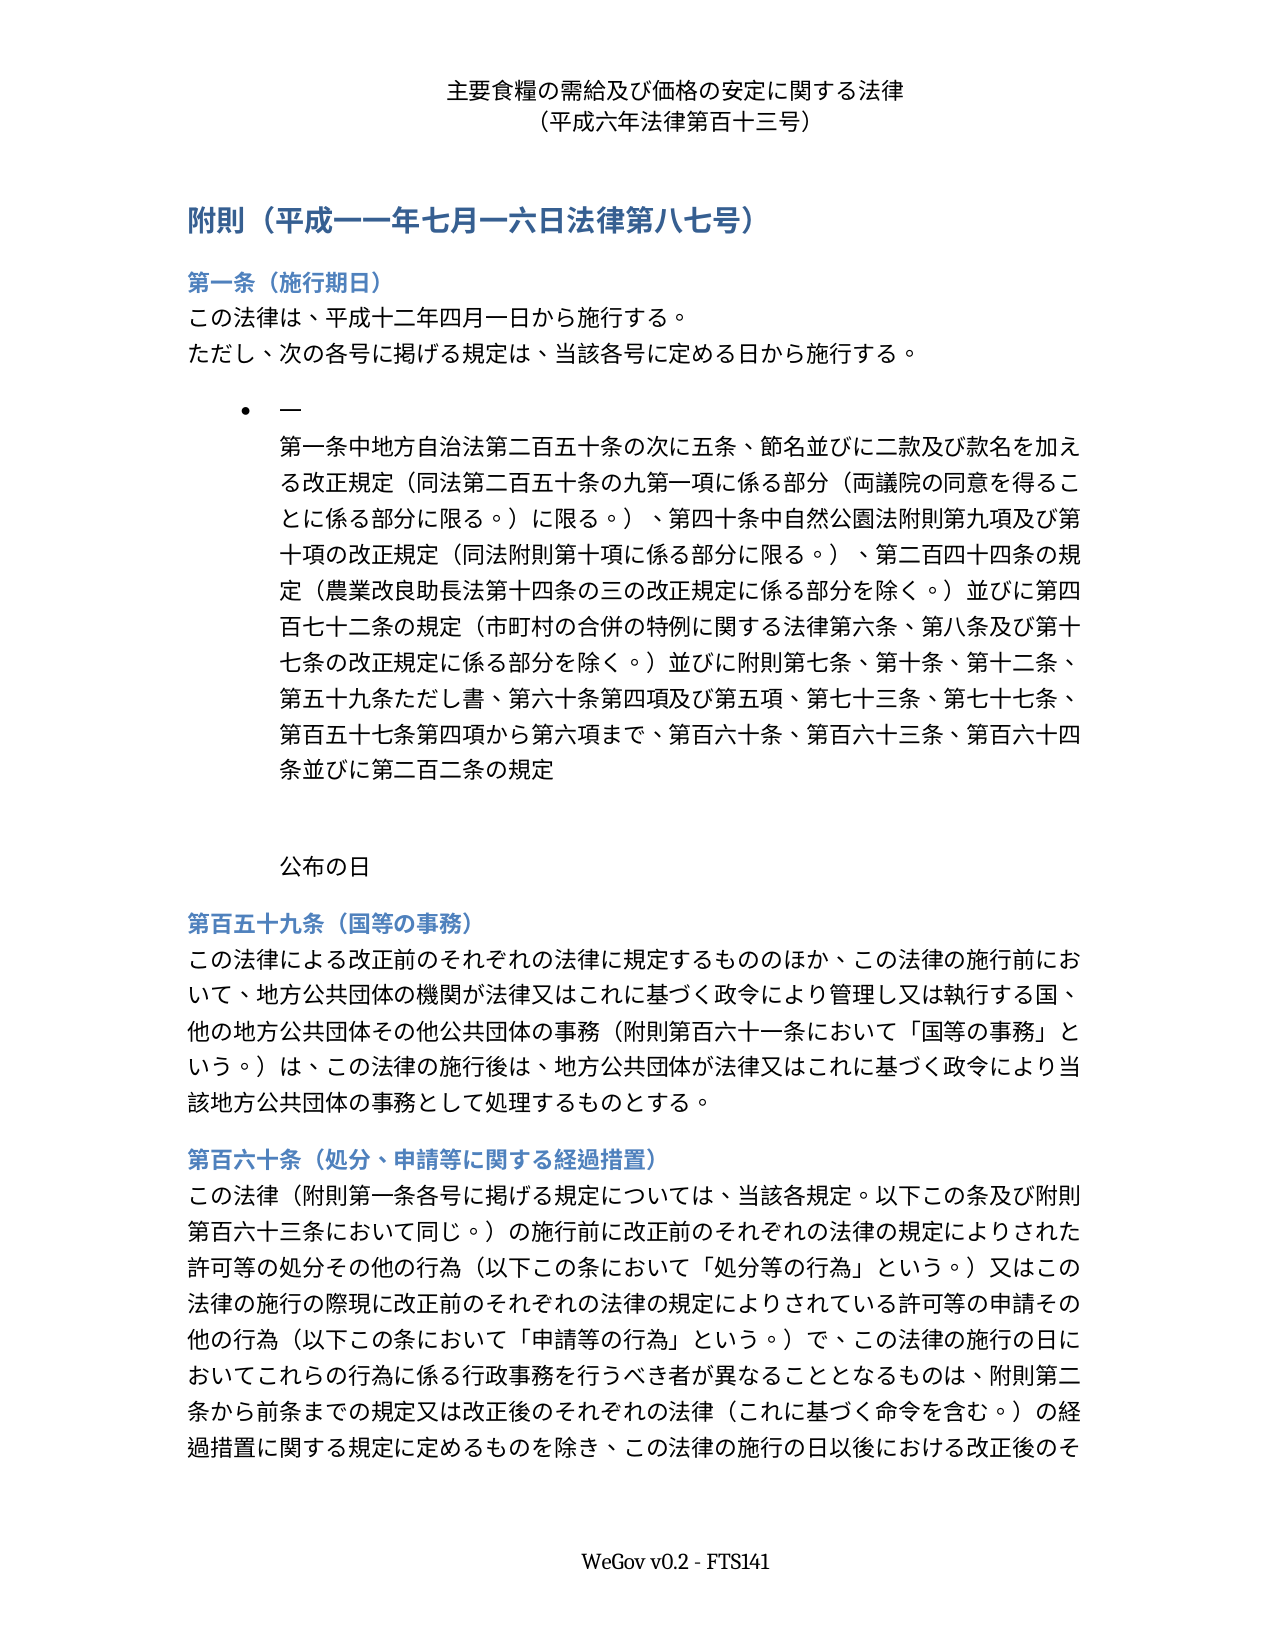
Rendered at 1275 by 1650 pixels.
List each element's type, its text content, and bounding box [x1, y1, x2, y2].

subtitle 第一条（施行期日） [187, 266, 1087, 298]
text この法律による改正前のそれぞれの法律に規定するもののほか、この法律の施行前において、地方公共団体の機関が法律又はこれに基づく政令により管理し又は執行する国、他の地方公共団体その他公共団体の事務（附則第百六十一条において「国等の事務」という。）は、この法律の施行後は、地方公共団体が法律又はこれに基づく政令により当該地方公共団体の事務として処理するものとする。 [187, 943, 1087, 1118]
subtitle 第百六十条（処分、申請等に関する経過措置） [187, 1144, 1087, 1175]
subtitle 第百五十九条（国等の事務） [187, 908, 1087, 939]
text この法律は、平成十二年四月一日から施行する。 ただし、次の各号に掲げる規定は、当該各号に定める日から施行する。 [187, 302, 1087, 369]
subtitle 附則（平成一一年七月一六日法律第八七号） [187, 200, 1087, 240]
list 一 第一条中地方自治法第二百五十条の次に五条、節名並びに二款及び款名を加える改正規定（同法第二百五十条の九第一項に係る部分（両議院の同意を得ることに係る部分に限る。）に限る。）、第四十条中自然公園法附則第九項及び第十項の改正規定（同法附則第十項に係る部分に限る。）、第二百四十四条の規定（農業改良助長法第十四条の三の改正規定に係る部分を除く。）並びに第四百七十二条の規定（市町村の合併の特例に関する法律第六条、第八条及び第十七条の改正規定に係る部分を除く。）並びに附則第七条、第十条、第十二条、第五十九条ただし書、第六十条第四項及び第五項、第七十三条、第七十七条、第百五十七条第四項から第六項まで、第百六十条、第百六十三条、第百六十四条並びに第二百二条の規定 公布の日 [242, 395, 1087, 882]
